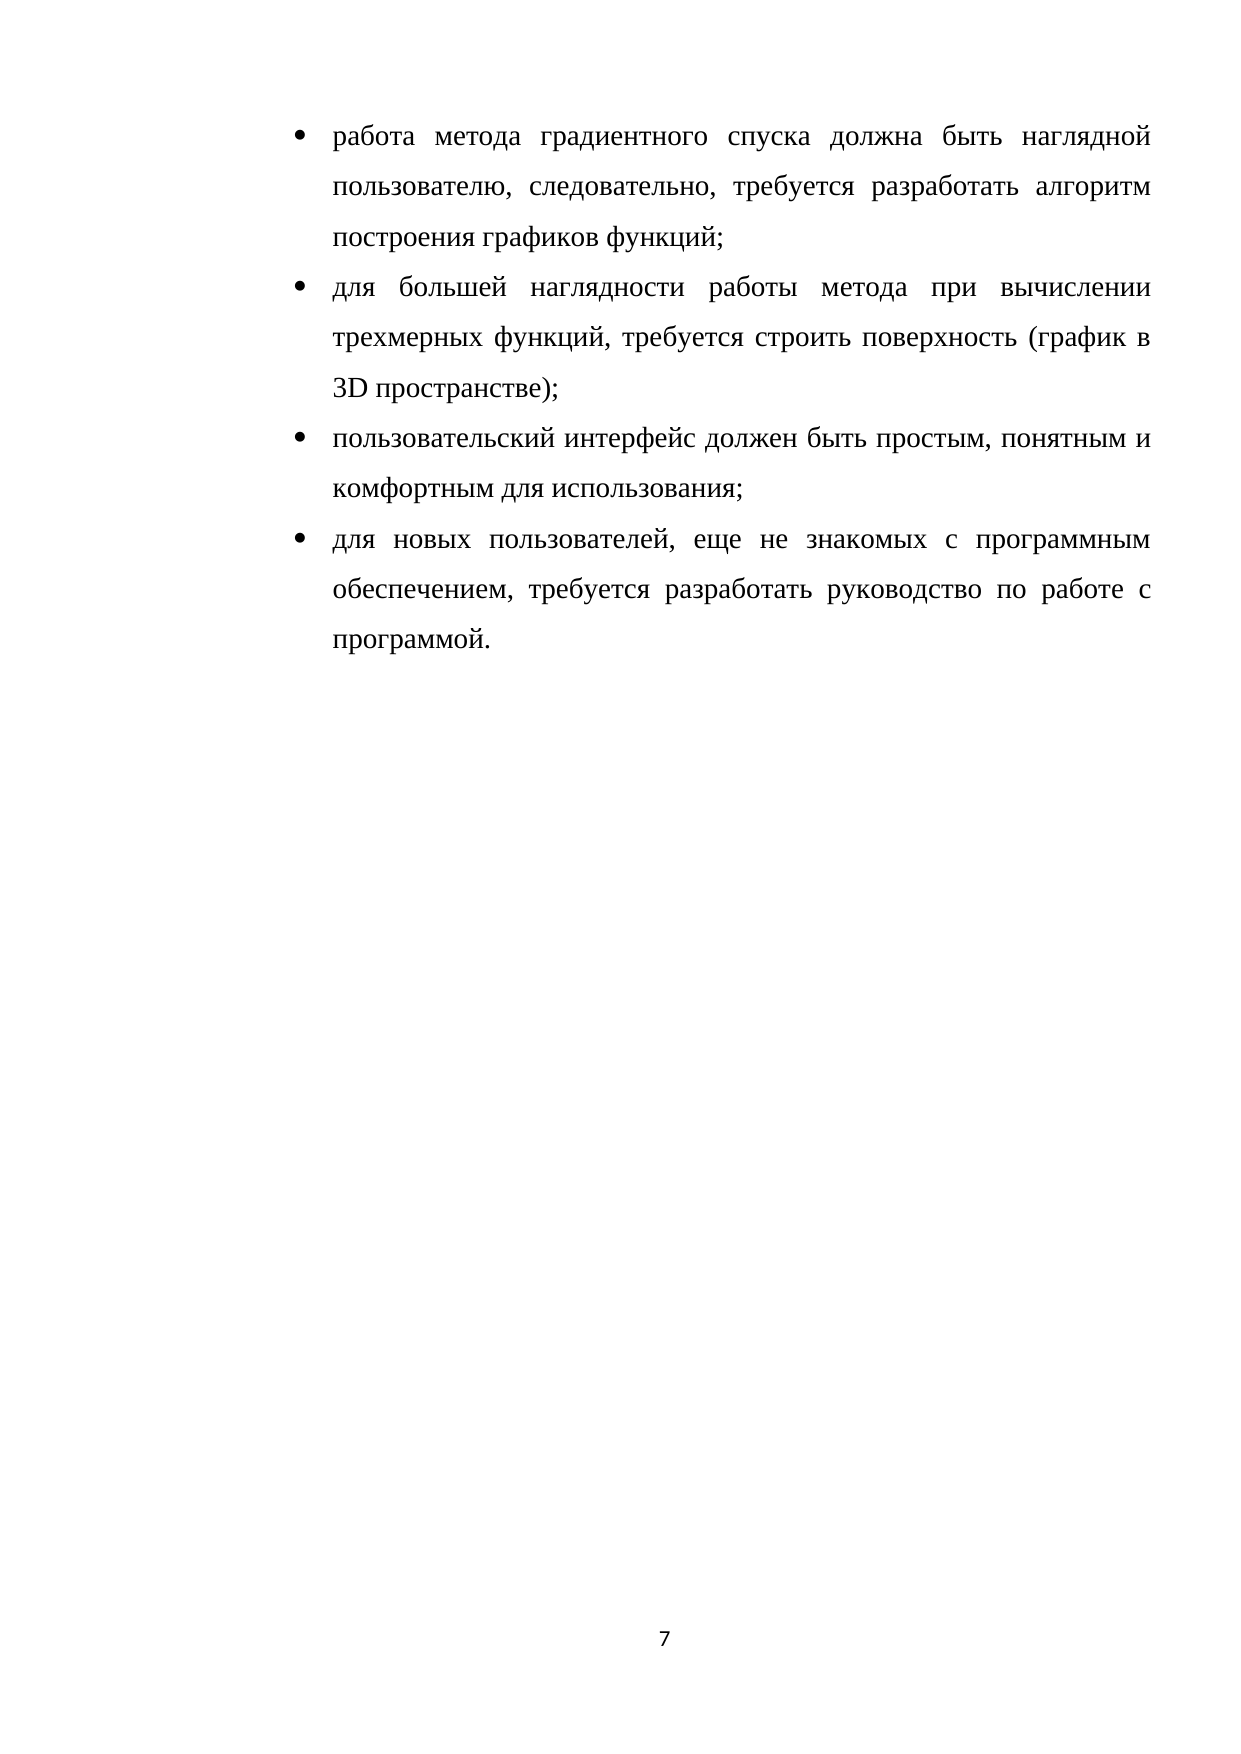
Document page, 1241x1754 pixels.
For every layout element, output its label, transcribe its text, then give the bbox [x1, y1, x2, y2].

list работа метода градиентного спуска должна быть наглядной пользователю, следовательно, требуется разработать алгоритм построения графиков функций; [295, 118, 1152, 252]
list для новых пользователей, еще не знакомых с программным обеспечением, требуется разработать руководство по работе с программой. [295, 521, 1152, 655]
list пользовательский интерфейс должен быть простым, понятным и комфортным для использования; [295, 420, 1152, 504]
list для большей наглядности работы метода при вычислении трехмерных функций, требуется строить поверхность (график в 3D пространстве); [295, 269, 1152, 403]
